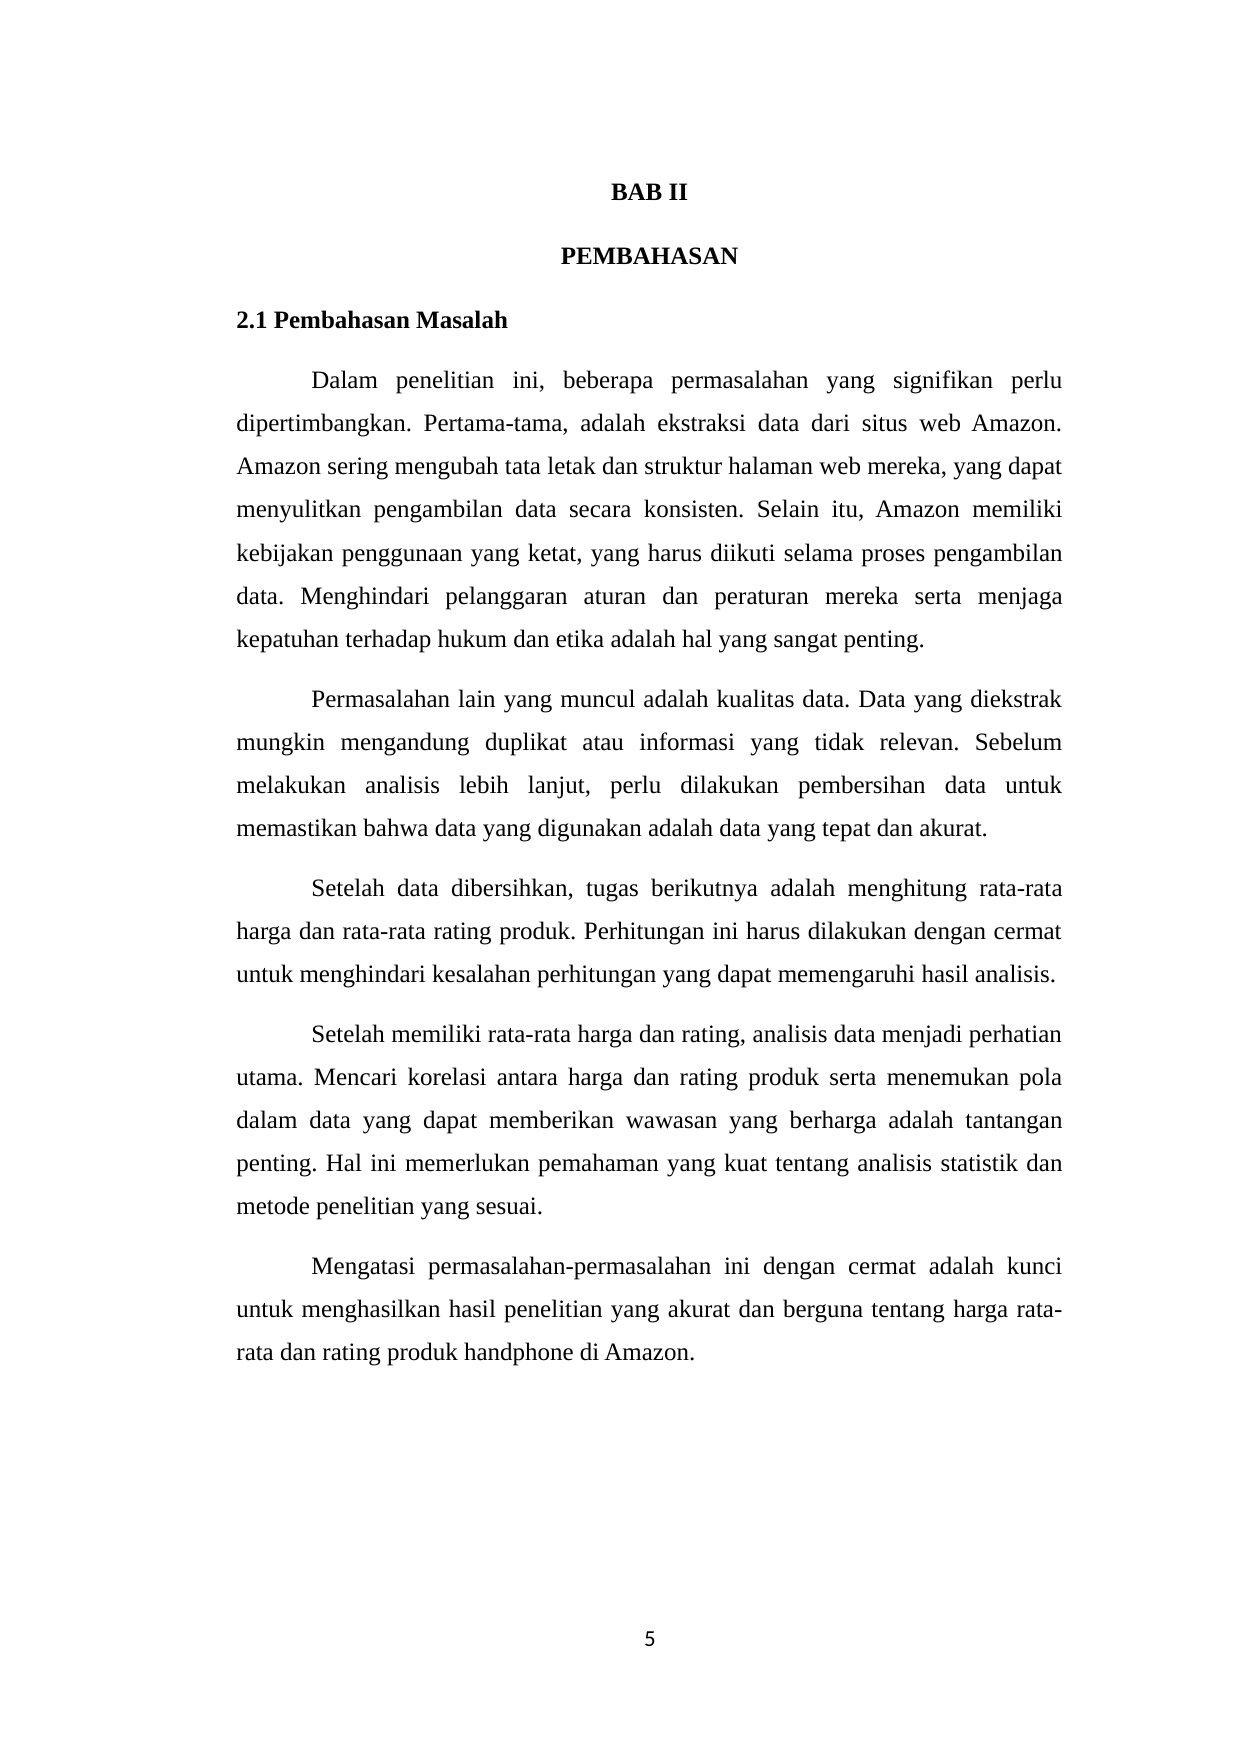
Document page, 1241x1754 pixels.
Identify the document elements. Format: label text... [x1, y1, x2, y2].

subtitle PEMBAHASAN [236, 241, 1062, 270]
subtitle 2.1 Pembahasan Masalah [236, 305, 1063, 334]
text Permasalahan lain yang muncul adalah kualitas data. Data yang diekstrak mungkin mengandung duplikat atau informasi yang tidak relevan. Sebelum melakukan analisis lebih lanjut, perlu dilakukan pembersihan data untuk memastikan bahwa data yang digunakan adalah data yang tepat dan akurat. [236, 684, 1063, 842]
subtitle BAB II [236, 177, 1062, 206]
text Mengatasi permasalahan-permasalahan ini dengan cermat adalah kunci untuk menghasilkan hasil penelitian yang akurat dan berguna tentang harga rata-rata dan rating produk handphone di Amazon. [236, 1251, 1063, 1366]
text Setelah memiliki rata-rata harga dan rating, analisis data menjadi perhatian utama. Mencari korelasi antara harga dan rating produk serta menemukan pola dalam data yang dapat memberikan wawasan yang berharga adalah tantangan penting. Hal ini memerlukan pemahaman yang kuat tentang analisis statistik dan metode penelitian yang sesuai. [236, 1019, 1063, 1220]
text Setelah data dibersihkan, tugas berikutnya adalah menghitung rata-rata harga dan rata-rata rating produk. Perhitungan ini harus dilakukan dengan cermat untuk menghindari kesalahan perhitungan yang dapat memengaruhi hasil analisis. [236, 873, 1063, 988]
text Dalam penelitian ini, beberapa permasalahan yang signifikan perlu dipertimbangkan. Pertama-tama, adalah ekstraksi data dari situs web Amazon. Amazon sering mengubah tata letak dan struktur halaman web mereka, yang dapat menyulitkan pengambilan data secara konsisten. Selain itu, Amazon memiliki kebijakan penggunaan yang ketat, yang harus diikuti selama proses pengambilan data. Menghindari pelanggaran aturan dan peraturan mereka serta menjaga kepatuhan terhadap hukum dan etika adalah hal yang sangat penting. [236, 365, 1063, 653]
